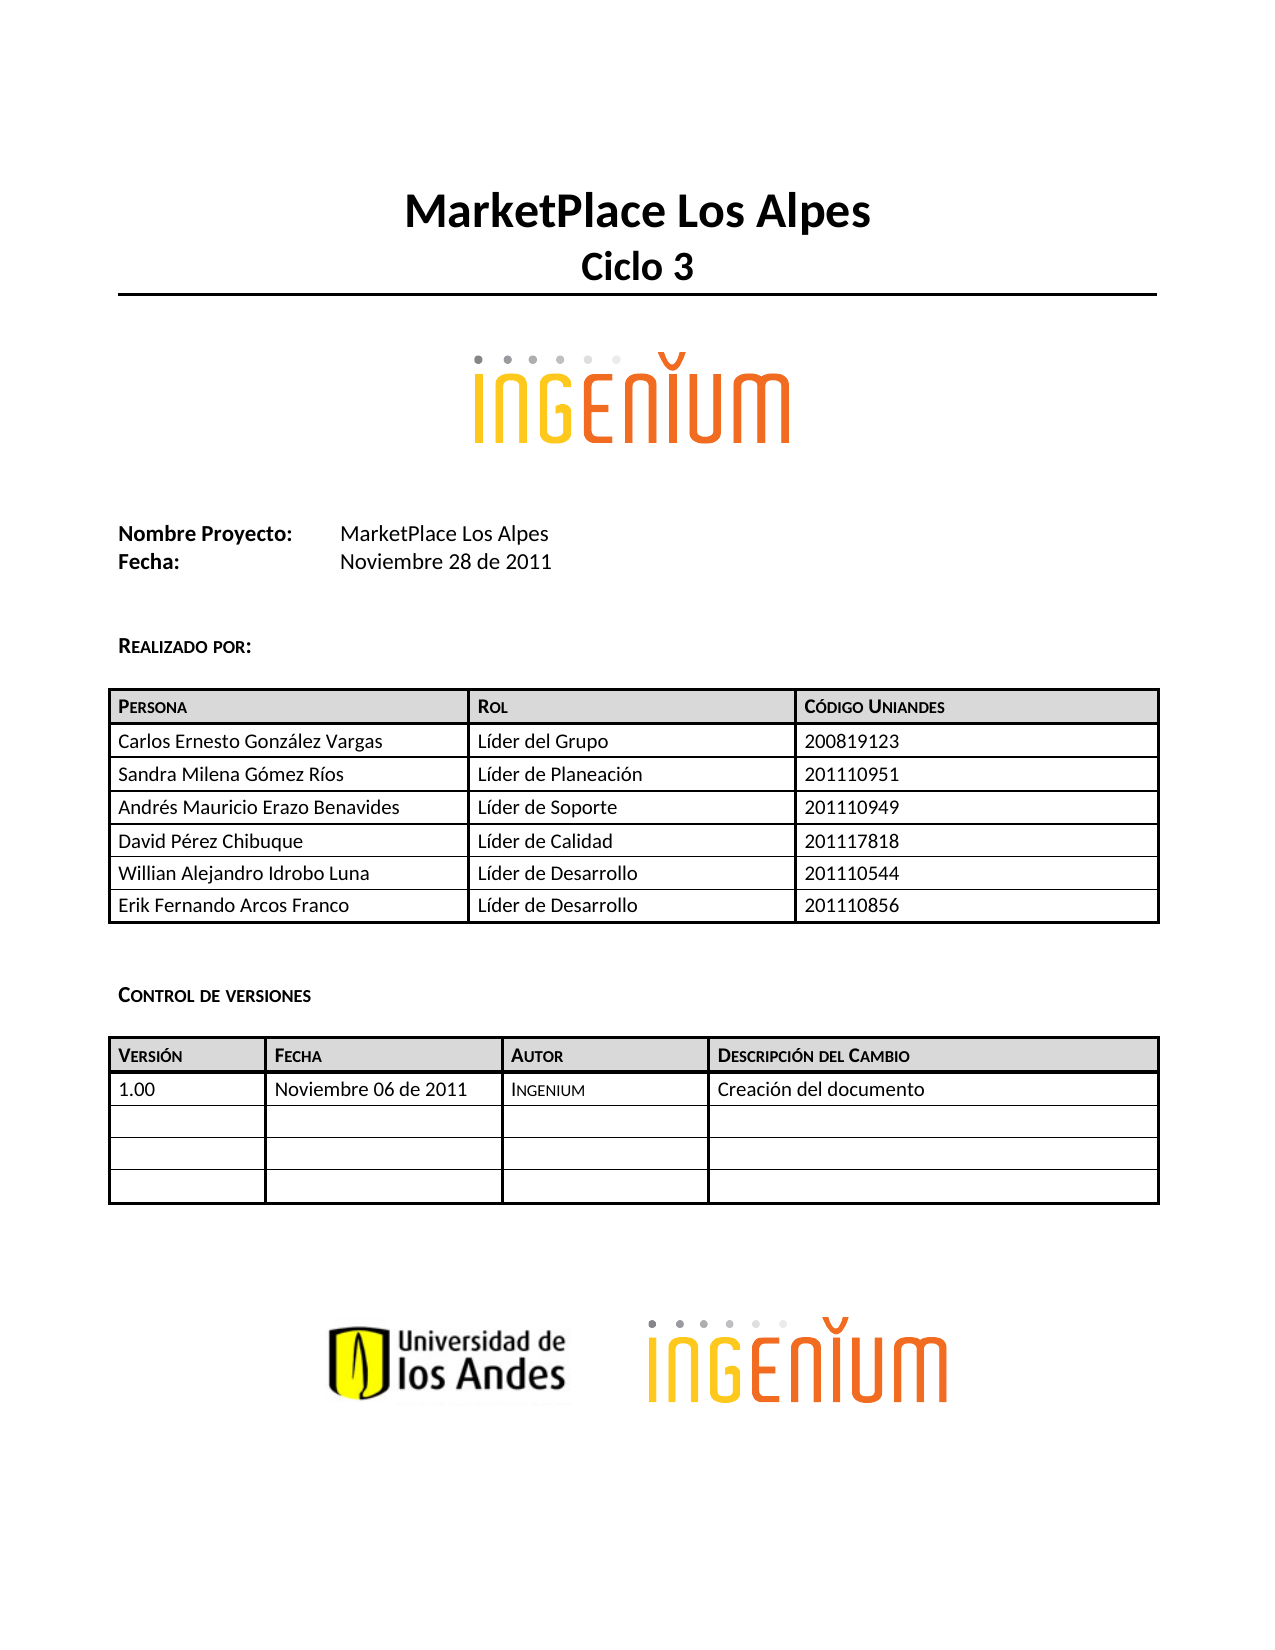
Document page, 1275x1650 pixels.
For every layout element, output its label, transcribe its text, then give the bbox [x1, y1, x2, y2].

table_cell 201110949 [797, 792, 1157, 823]
table_cell Noviembre 06 de 2011 [267, 1074, 501, 1105]
table_cell David Pérez Chibuque [111, 825, 467, 856]
picture [648, 1317, 958, 1406]
table_cell 201110544 [797, 857, 1157, 888]
table_cell [267, 1106, 501, 1137]
table_cell 1.00 [111, 1074, 264, 1105]
table_cell [710, 1170, 1157, 1202]
table_header Autor [504, 1039, 707, 1070]
table_header Rol [470, 691, 794, 722]
table_cell [504, 1170, 707, 1202]
table_cell Líder de Soporte [470, 792, 794, 823]
table_header Fecha [267, 1039, 501, 1070]
table_cell 201117818 [797, 825, 1157, 856]
table_cell [111, 1138, 264, 1169]
picture [474, 352, 801, 464]
table_cell [710, 1138, 1157, 1169]
table_cell Willian Alejandro Idrobo Luna [111, 857, 467, 888]
text Nombre Proyecto: MarketPlace Los Alpes [118, 519, 1157, 547]
text Fecha: Noviembre 28 de 2011 [118, 547, 1157, 575]
table_cell [111, 1106, 264, 1137]
table_cell [710, 1106, 1157, 1137]
table_header Descripción del Cambio [710, 1039, 1157, 1070]
text MarketPlace Los Alpes [118, 179, 1157, 240]
table_cell Carlos Ernesto González Vargas [111, 725, 467, 756]
table_header Código Uniandes [797, 691, 1157, 722]
table_cell Líder del Grupo [470, 725, 794, 756]
text Realizado por: [118, 631, 1157, 659]
table_cell [504, 1138, 707, 1169]
table_cell Líder de Desarrollo [470, 857, 794, 888]
text Control de versiones [118, 980, 1157, 1008]
table_cell Ingenium [504, 1074, 707, 1105]
table_cell 201110856 [797, 890, 1157, 921]
table_header Persona [111, 691, 467, 722]
table_cell 201110951 [797, 758, 1157, 789]
table_cell 200819123 [797, 725, 1157, 756]
table_cell Creación del documento [710, 1074, 1157, 1105]
table_cell Líder de Planeación [470, 758, 794, 789]
table_header Versión [111, 1039, 264, 1070]
table_cell Andrés Mauricio Erazo Benavides [111, 792, 467, 823]
text Ciclo 3 [118, 240, 1157, 293]
table_cell [267, 1138, 501, 1169]
table_cell [111, 1170, 264, 1202]
table_cell Erik Fernando Arcos Franco [111, 890, 467, 921]
table_cell Líder de Desarrollo [470, 890, 794, 921]
table_cell [267, 1170, 501, 1202]
table_cell Líder de Calidad [470, 825, 794, 856]
table_cell Sandra Milena Gómez Ríos [111, 758, 467, 789]
picture [317, 1316, 572, 1406]
table_cell [504, 1106, 707, 1137]
